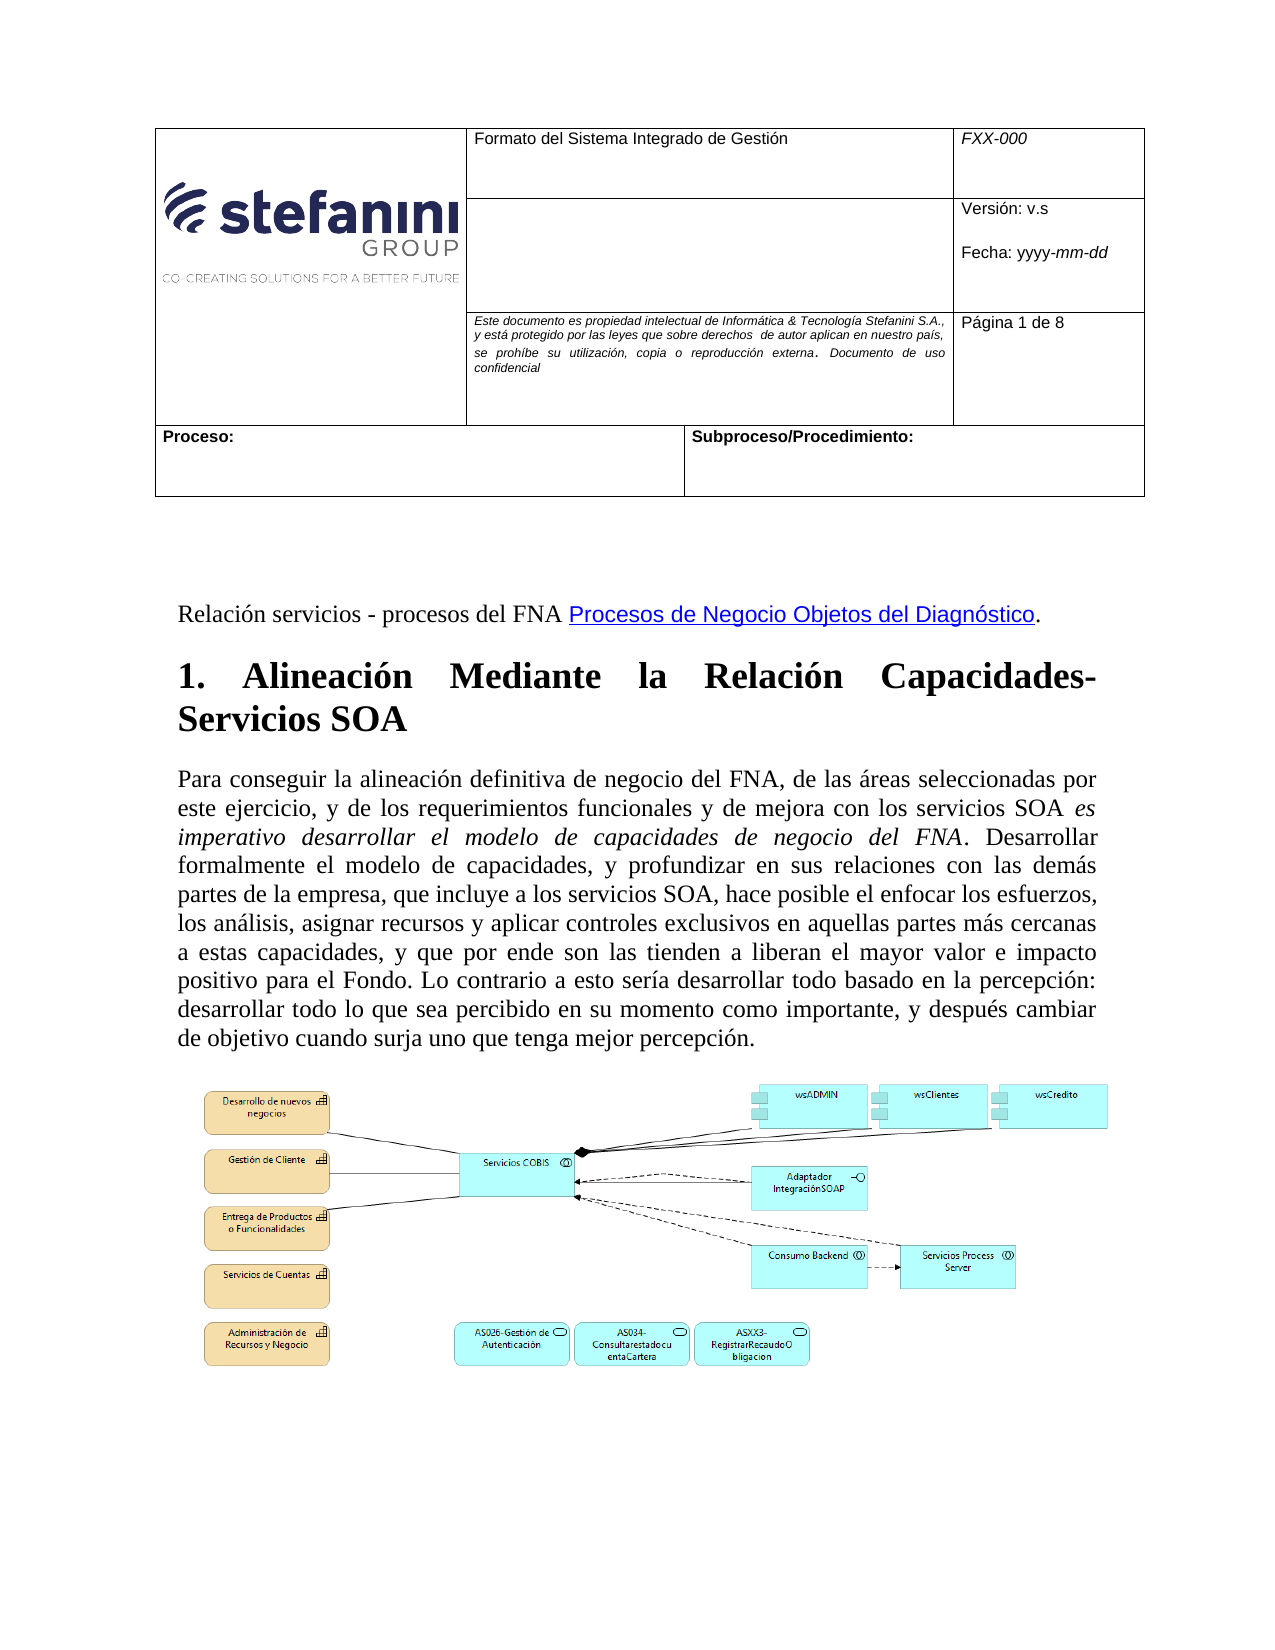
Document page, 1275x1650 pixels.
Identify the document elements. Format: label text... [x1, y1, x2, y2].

text Relación servicios - procesos del FNA Procesos de Negocio Objetos del Diagnóstico. [177, 599, 1098, 628]
picture [162, 182, 460, 286]
subtitle 1. Alineación Mediante la Relación Capacidades-Servicios SOA [177, 653, 1098, 739]
picture [196, 1076, 1115, 1374]
text Para conseguir la alineación definitiva de negocio del FNA, de las áreas seleccionadas por este ejercicio, y de los requerimientos funcionales y de mejora con los servicios SOA es imperativo desarrollar el modelo de capacidades de negocio del FNA. Desarrollar formalmente el modelo de capacidades, y profundizar en sus relaciones con las demás partes de la empresa, que incluye a los servicios SOA, hace posible el enfocar los esfuerzos, los análisis, asignar recursos y aplicar controles exclusivos en aquellas partes más cercanas a estas capacidades, y que por ende son las tienden a liberan el mayor valor e impacto positivo para el Fondo. Lo contrario a esto sería desarrollar todo basado en la percepción: desarrollar todo lo que sea percibido en su momento como importante, y después cambiar de objetivo cuando surja uno que tenga mejor percepción. [177, 764, 1098, 1052]
